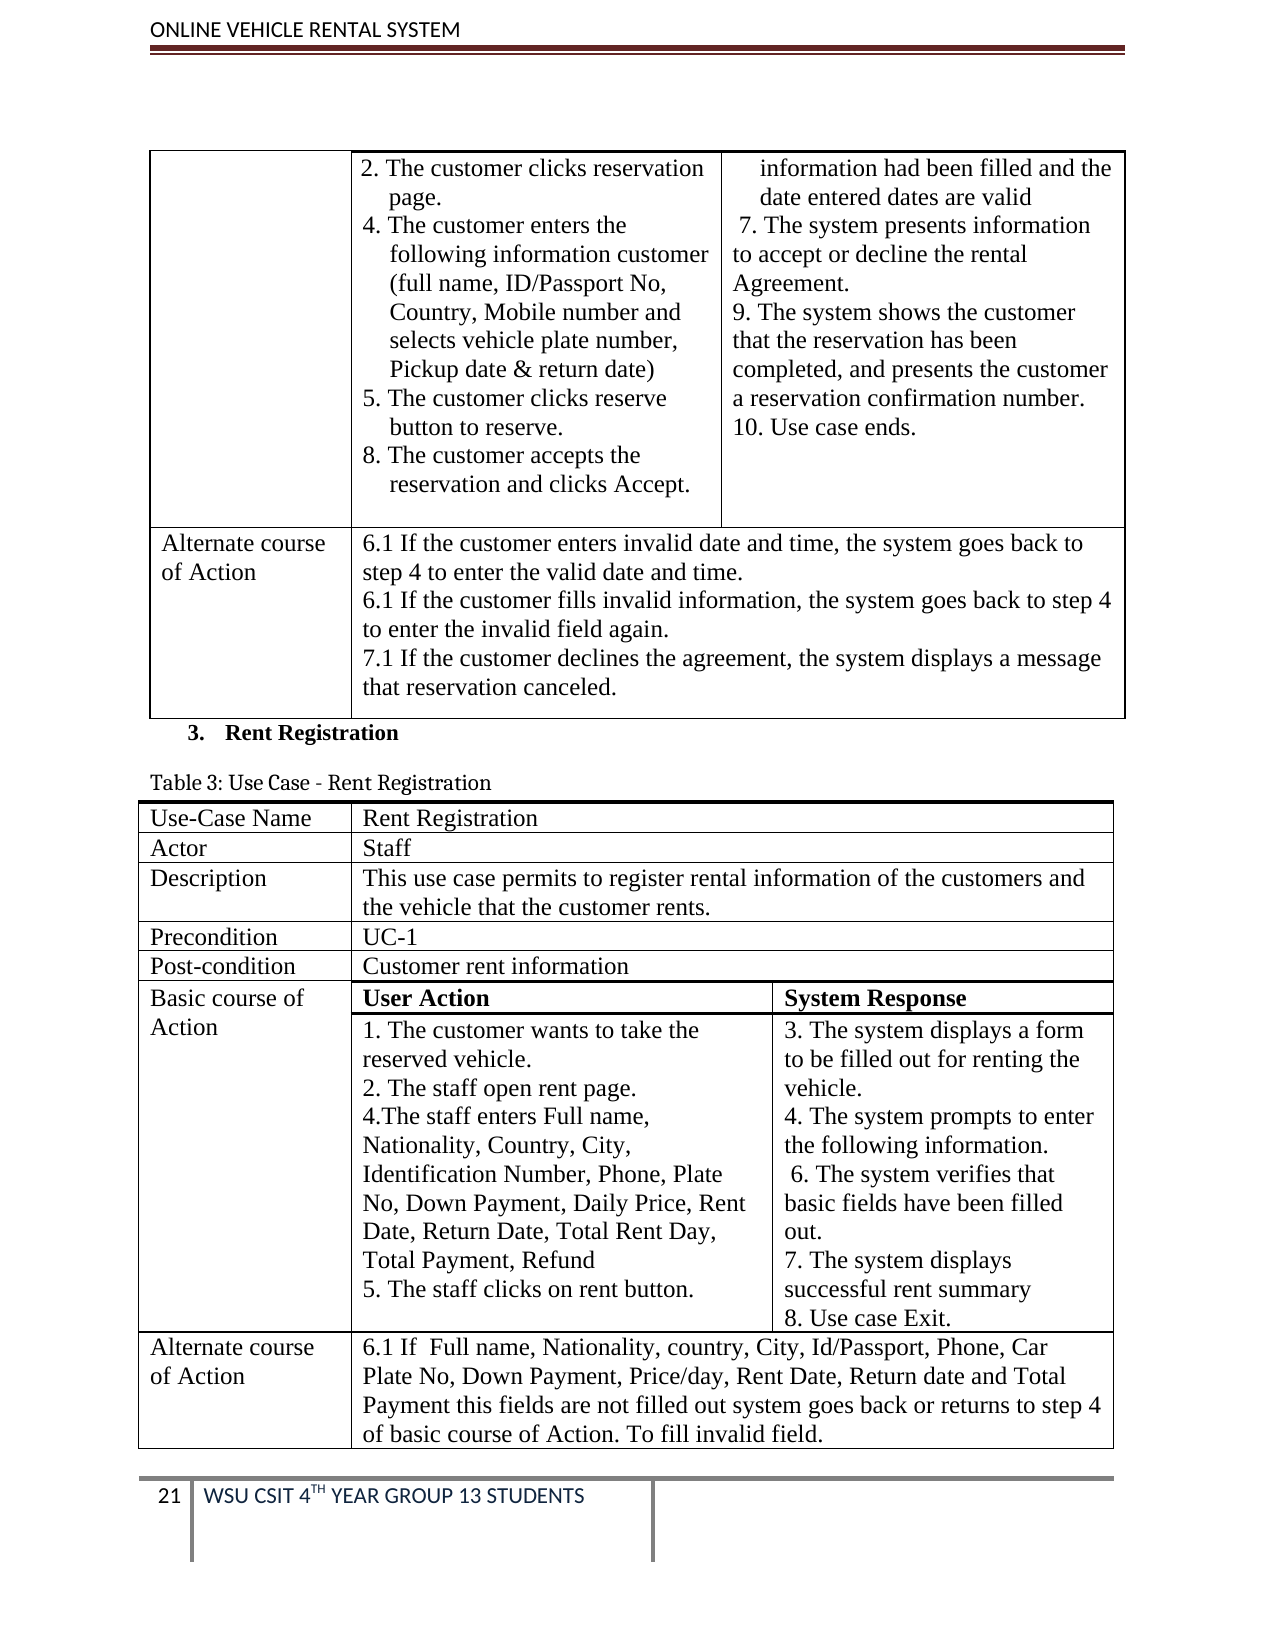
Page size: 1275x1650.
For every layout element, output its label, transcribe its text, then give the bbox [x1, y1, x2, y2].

table_cell Basic course of Action [139, 981, 351, 1331]
table_cell Staff [352, 833, 1113, 862]
table_cell 6.1 If the customer enters invalid date and time, the system goes back to step 4 to enter the valid date and time. 6.1 If the customer fills invalid information, the system goes back to step 4 to enter the invalid field again. 7.1 If the customer declines the agreement, the system displays a message that reservation canceled. [352, 528, 1124, 718]
table_cell Customer rent information [352, 951, 1113, 980]
table_header Use-Case Name [139, 804, 351, 832]
list Rent Registration [187, 719, 1125, 745]
table_header Rent Registration [352, 804, 1113, 832]
table_cell 3. The system displays a form to be filled out for renting the vehicle. 4. The system prompts to enter the following information. 6. The system verifies that basic fields have been filled out. 7. The system displays successful rent summary 8. Use case Exit. [773, 1015, 1113, 1331]
table_cell Actor [139, 833, 351, 862]
table_cell Post-condition [139, 951, 351, 980]
table_cell Alternate course of Action [151, 528, 351, 718]
table_cell Alternate course of Action [139, 1333, 351, 1447]
table_cell User Action [352, 983, 772, 1012]
table_cell UC-1 [352, 922, 1113, 950]
table_cell System Response [773, 983, 1113, 1012]
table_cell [352, 153, 721, 527]
table_cell Precondition [139, 922, 351, 950]
subtitle Table 3: Use Case - Rent Registration [150, 770, 1125, 796]
table_cell This use case permits to register rental information of the customers and the vehicle that the customer rents. [352, 863, 1113, 921]
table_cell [722, 153, 1124, 527]
table_cell 6.1 If Full name, Nationality, country, City, Id/Passport, Phone, Car Plate No, Down Payment, Price/day, Rent Date, Return date and Total Payment this fields are not filled out system goes back or returns to step 4 of basic course of Action. To fill invalid field. [352, 1333, 1113, 1447]
table_cell 1. The customer wants to take the reserved vehicle. 2. The staff open rent page. 4.The staff enters Full name, Nationality, Country, City, Identification Number, Phone, Plate No, Down Payment, Daily Price, Rent Date, Return Date, Total Rent Day, Total Payment, Refund 5. The staff clicks on rent button. [352, 1015, 772, 1331]
table_cell Description [139, 863, 351, 921]
